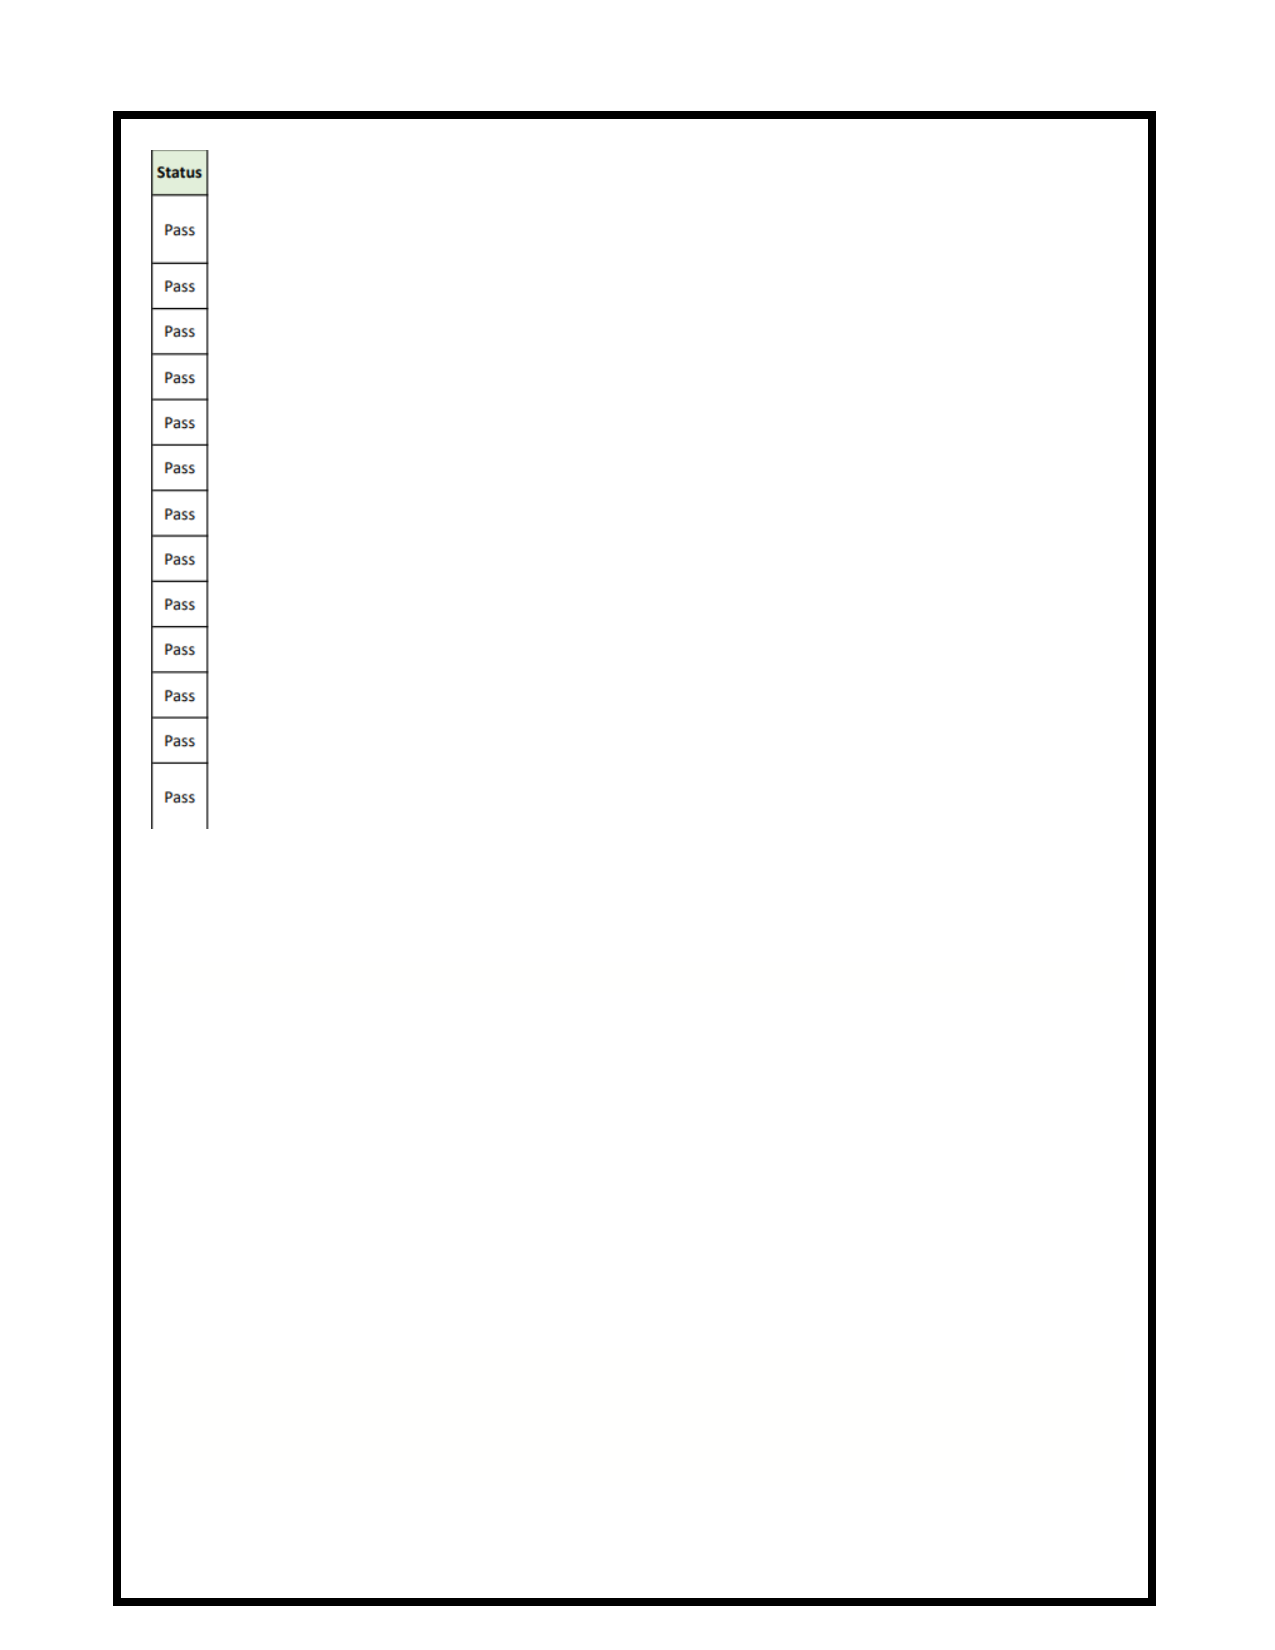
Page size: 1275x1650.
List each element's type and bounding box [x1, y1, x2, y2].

picture [150, 150, 209, 829]
